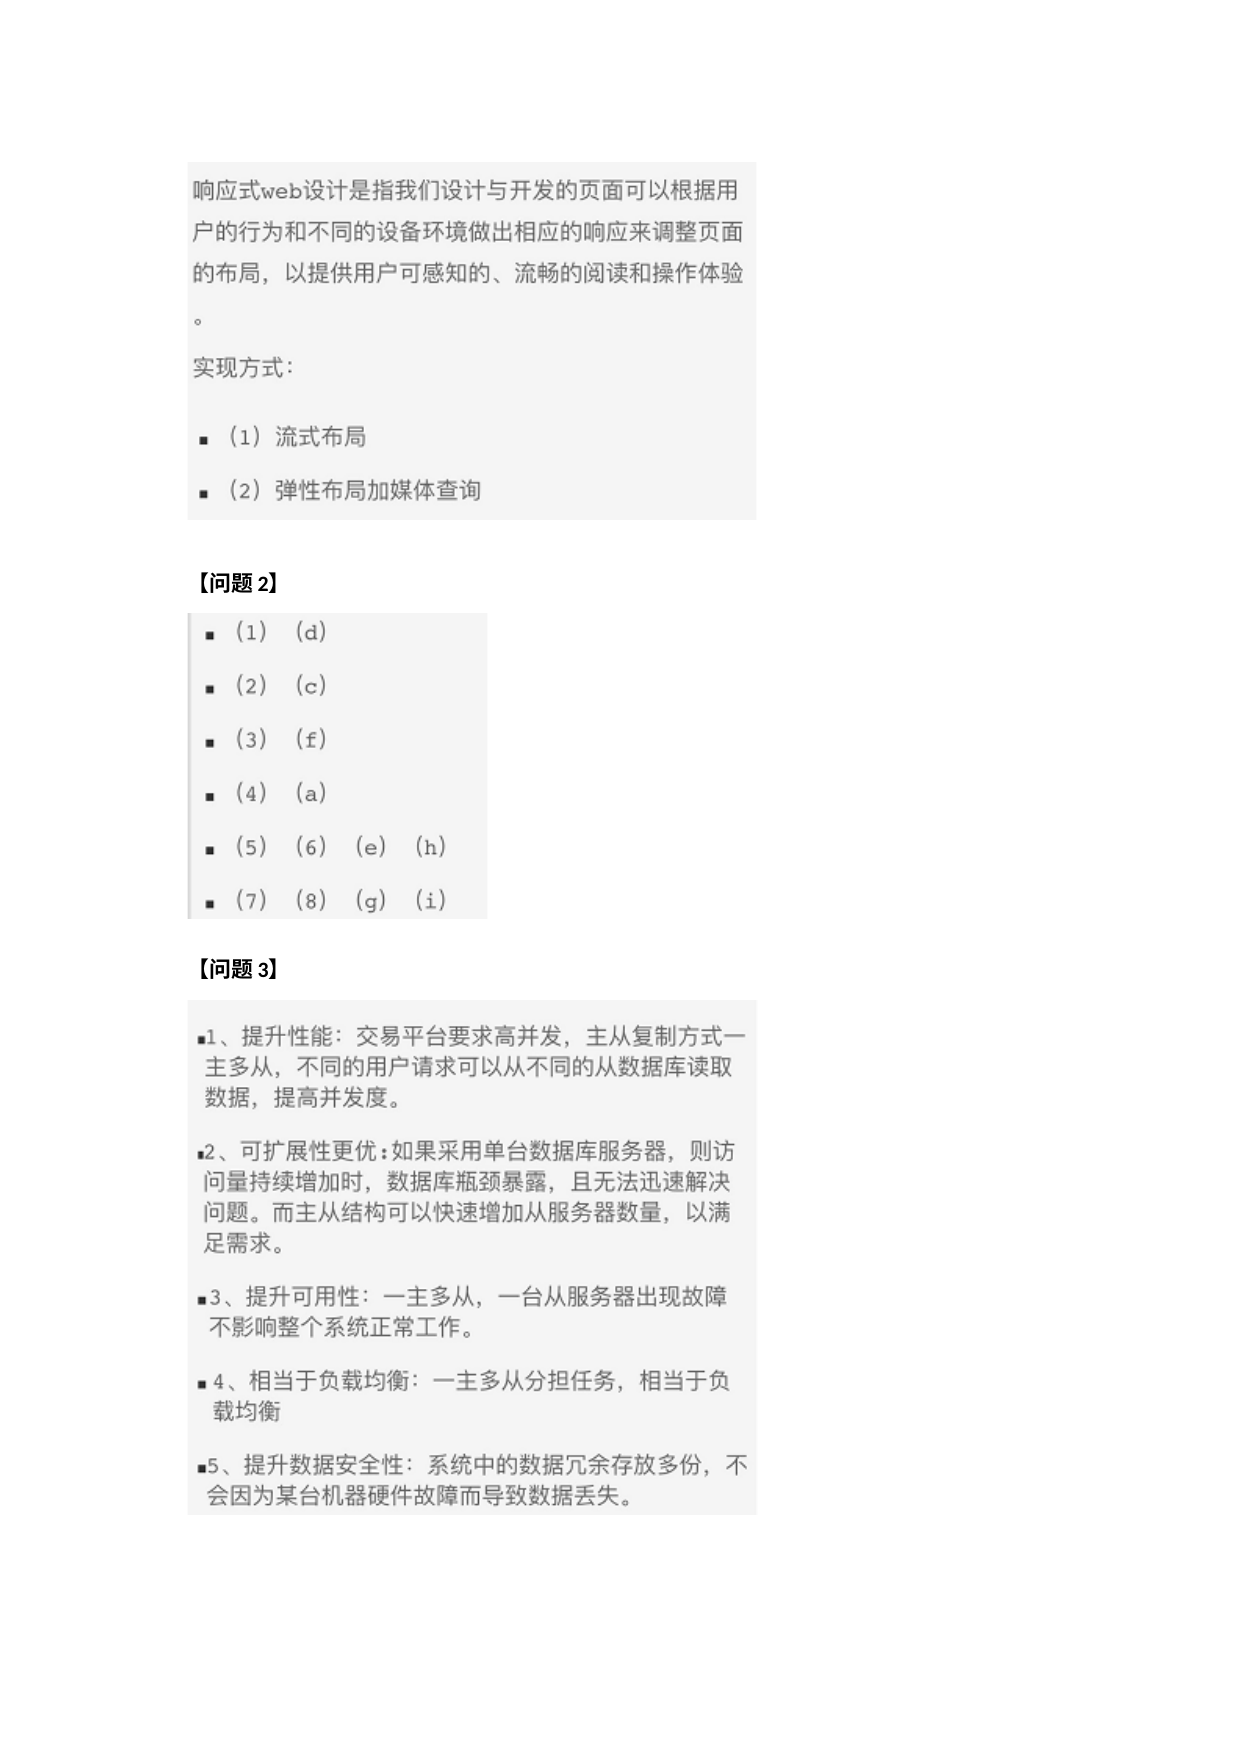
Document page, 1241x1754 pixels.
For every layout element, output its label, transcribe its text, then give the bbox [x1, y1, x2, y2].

picture [187, 1000, 758, 1515]
picture [187, 162, 757, 520]
picture [187, 613, 488, 919]
text 【问题3】 [187, 952, 1053, 984]
text 【问题2】 [187, 565, 1053, 598]
